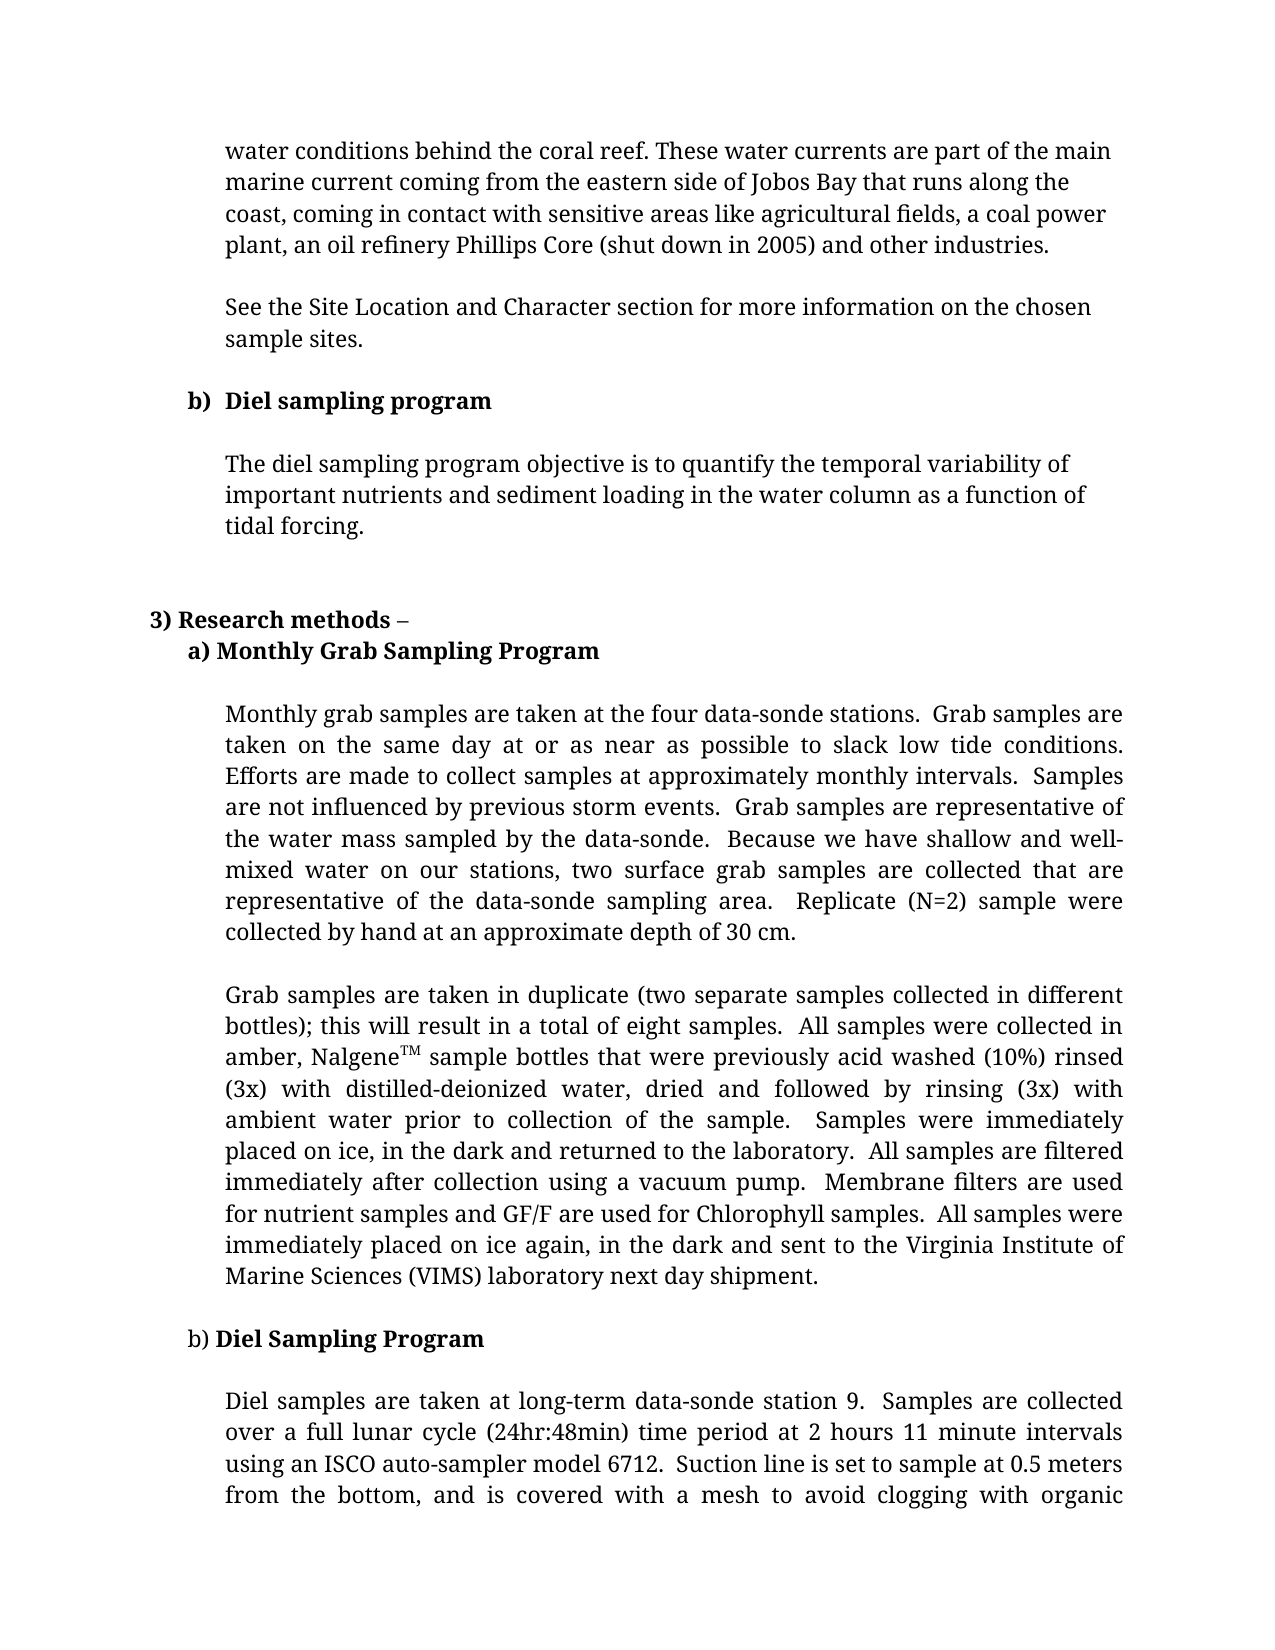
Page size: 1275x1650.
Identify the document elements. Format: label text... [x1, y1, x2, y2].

subtitle Monthly grab samples are taken at the four data-sonde stations. Grab samples are taken on the same day at or as near as possible to slack low tide conditions. Efforts are made to collect samples at approximately monthly intervals. Samples are not influenced by previous storm events. Grab samples are representative of the water mass sampled by the data-sonde. Because we have shallow and well-mixed water on our stations, two surface grab samples are collected that are representative of the data-sonde sampling area. Replicate (N=2) sample were collected by hand at an approximate depth of 30 cm. [225, 697, 1125, 947]
list Monthly Grab Sampling Program [187, 635, 1125, 666]
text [225, 135, 1125, 260]
list Diel sampling program [187, 385, 1125, 416]
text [225, 1385, 1125, 1510]
text 3) Research methods – [150, 604, 1125, 635]
list Diel Sampling Program [187, 1322, 1125, 1354]
text The diel sampling program objective is to quantify the temporal variability of important nutrients and sediment loading in the water column as a function of tidal forcing. [225, 447, 1125, 541]
text See the Site Location and Character section for more information on the chosen sample sites. [225, 291, 1125, 354]
text Grab samples are taken in duplicate (two separate samples collected in different bottles); this will result in a total of eight samples. All samples were collected in amber, NalgeneTM sample bottles that were previously acid washed (10%) rinsed (3x) with distilled-deionized water, dried and followed by rinsing (3x) with ambient water prior to collection of the sample. Samples were immediately placed on ice, in the dark and returned to the laboratory. All samples are filtered immediately after collection using a vacuum pump. Membrane filters are used for nutrient samples and GF/F are used for Chlorophyll samples. All samples were immediately placed on ice again, in the dark and sent to the Virginia Institute of Marine Sciences (VIMS) laboratory next day shipment. [225, 979, 1125, 1291]
